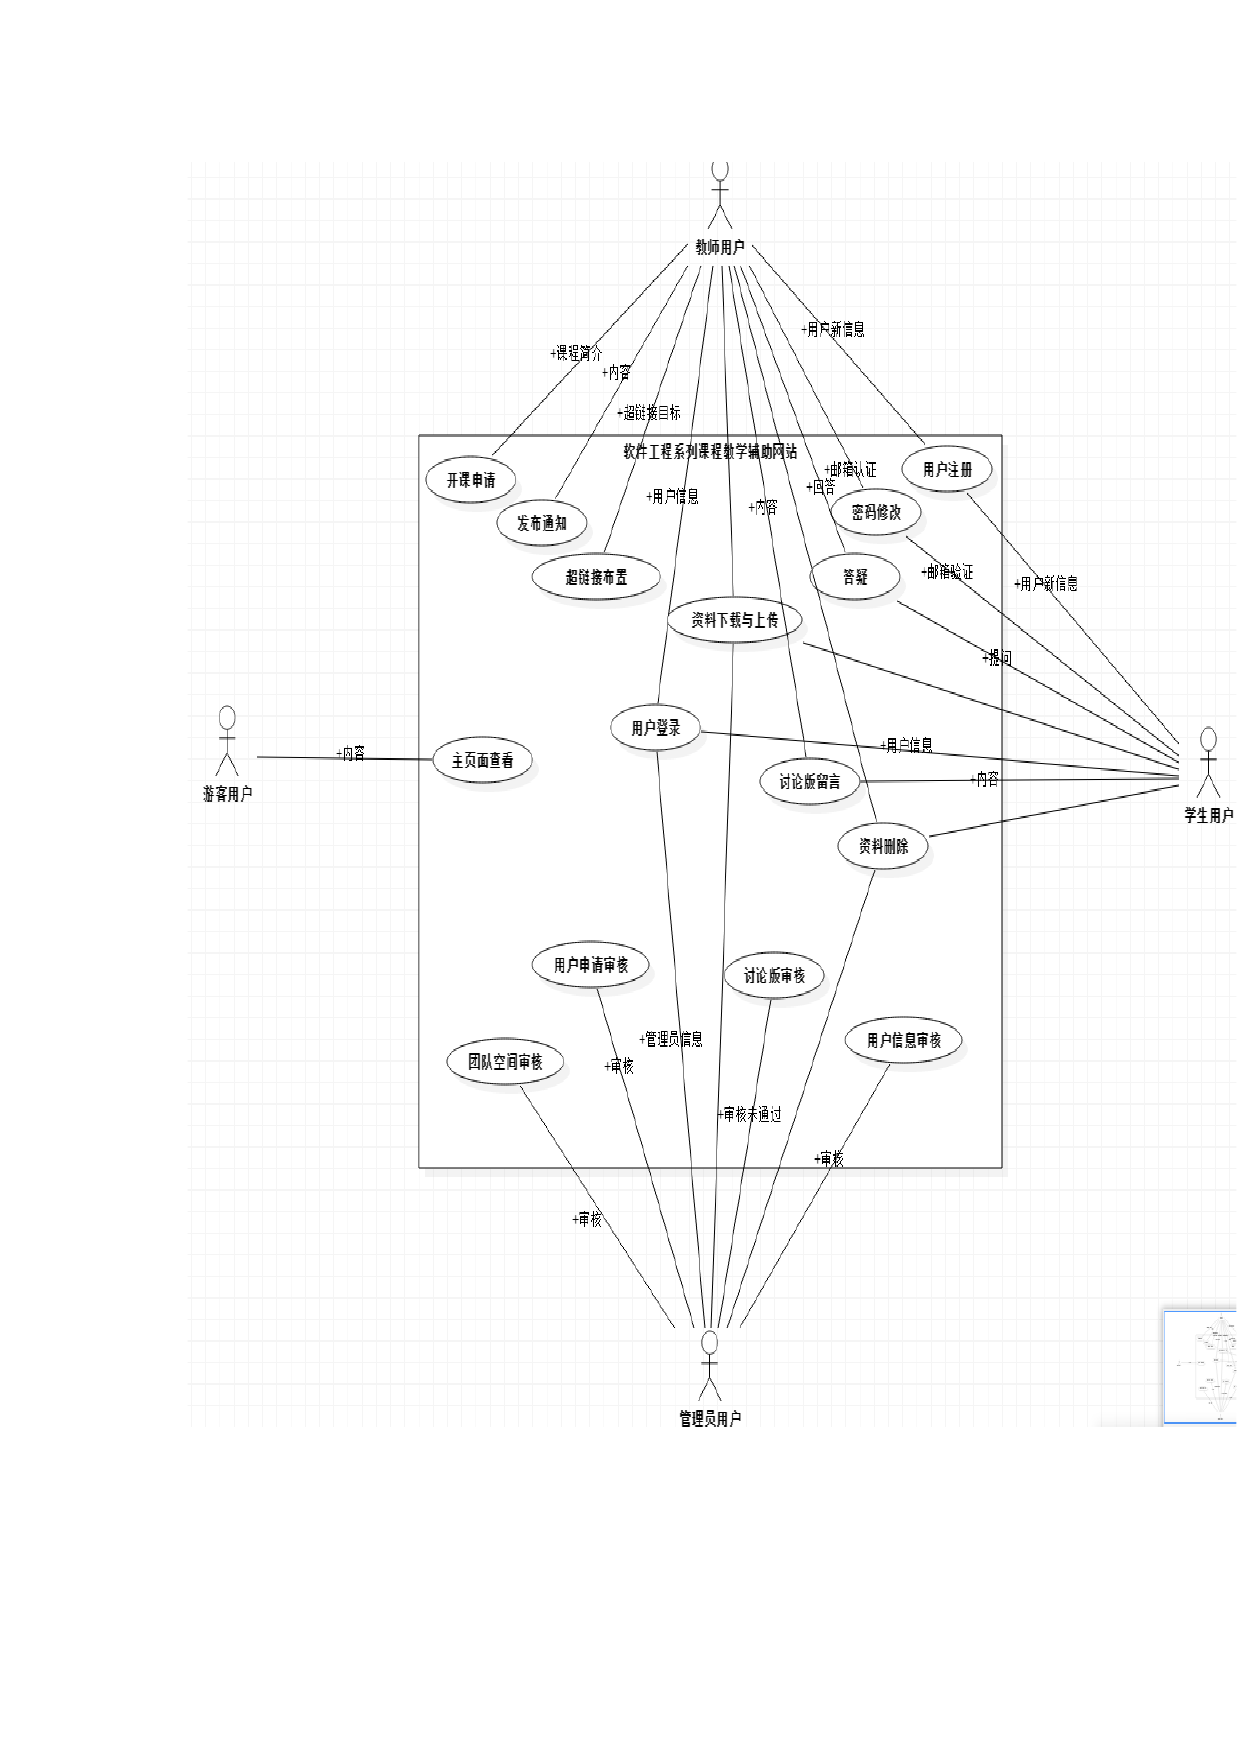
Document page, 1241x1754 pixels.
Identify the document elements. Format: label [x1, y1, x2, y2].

picture [187, 162, 1237, 1427]
